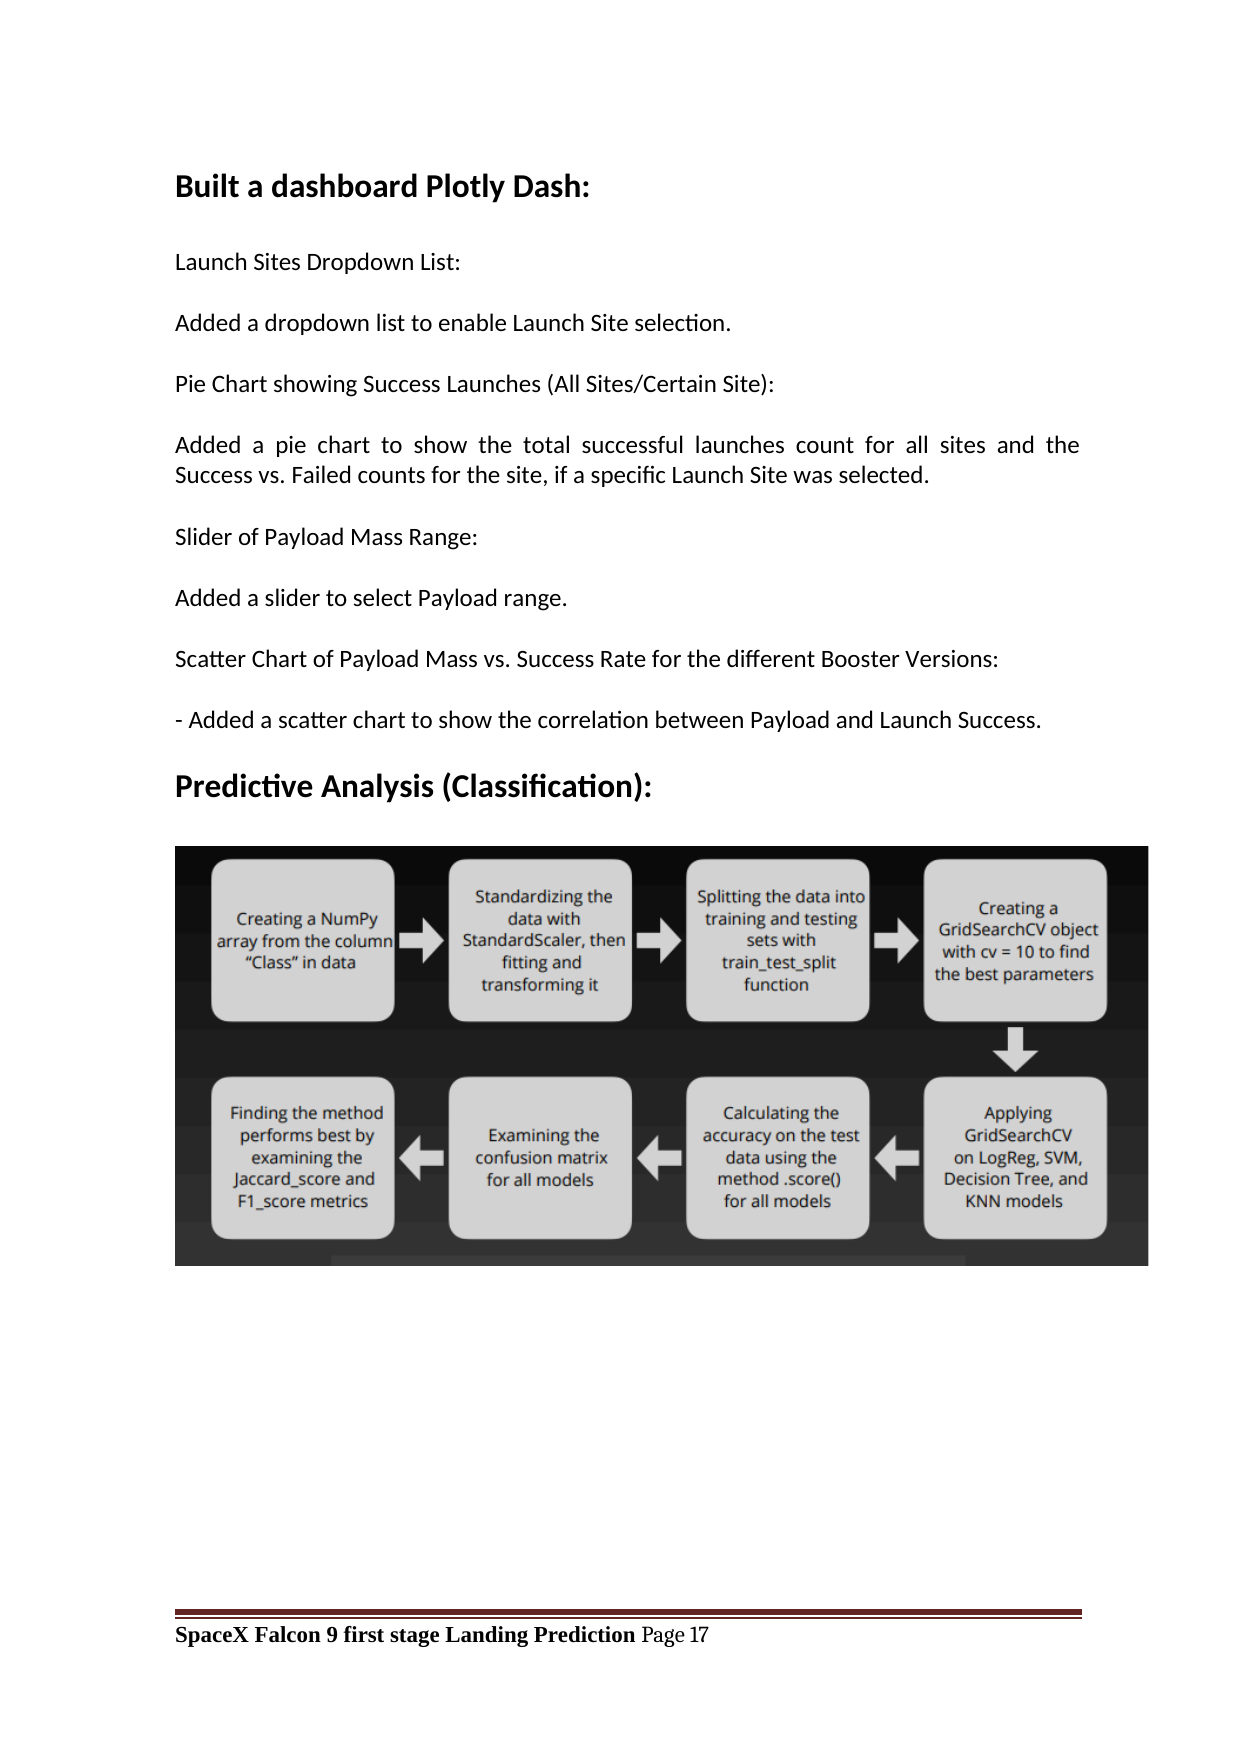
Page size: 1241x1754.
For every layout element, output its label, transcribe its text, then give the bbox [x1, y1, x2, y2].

text Built a dashboard Plotly Dash: [175, 164, 1082, 205]
text Launch Sites Dropdown List: [175, 246, 1082, 277]
text - Added a scatter chart to show the correlation between Payload and Launch Success. [175, 704, 1082, 734]
text Pie Chart showing Success Launches (All Sites/Certain Site): [175, 368, 1082, 399]
text Added a slider to select Payload range. [175, 582, 1082, 612]
text Added a pie chart to show the total successful launches count for all sites and the Success vs. Failed counts for the site, if a specific Launch Site was selected. [175, 429, 1082, 490]
text Added a dropdown list to enable Launch Site selection. [175, 307, 1082, 338]
text Predictive Analysis (Classification): [175, 765, 1082, 806]
text Slider of Payload Mass Range: [175, 521, 1082, 551]
text Scatter Chart of Payload Mass vs. Success Rate for the different Booster Versions: [175, 643, 1082, 673]
picture [175, 846, 1149, 1266]
